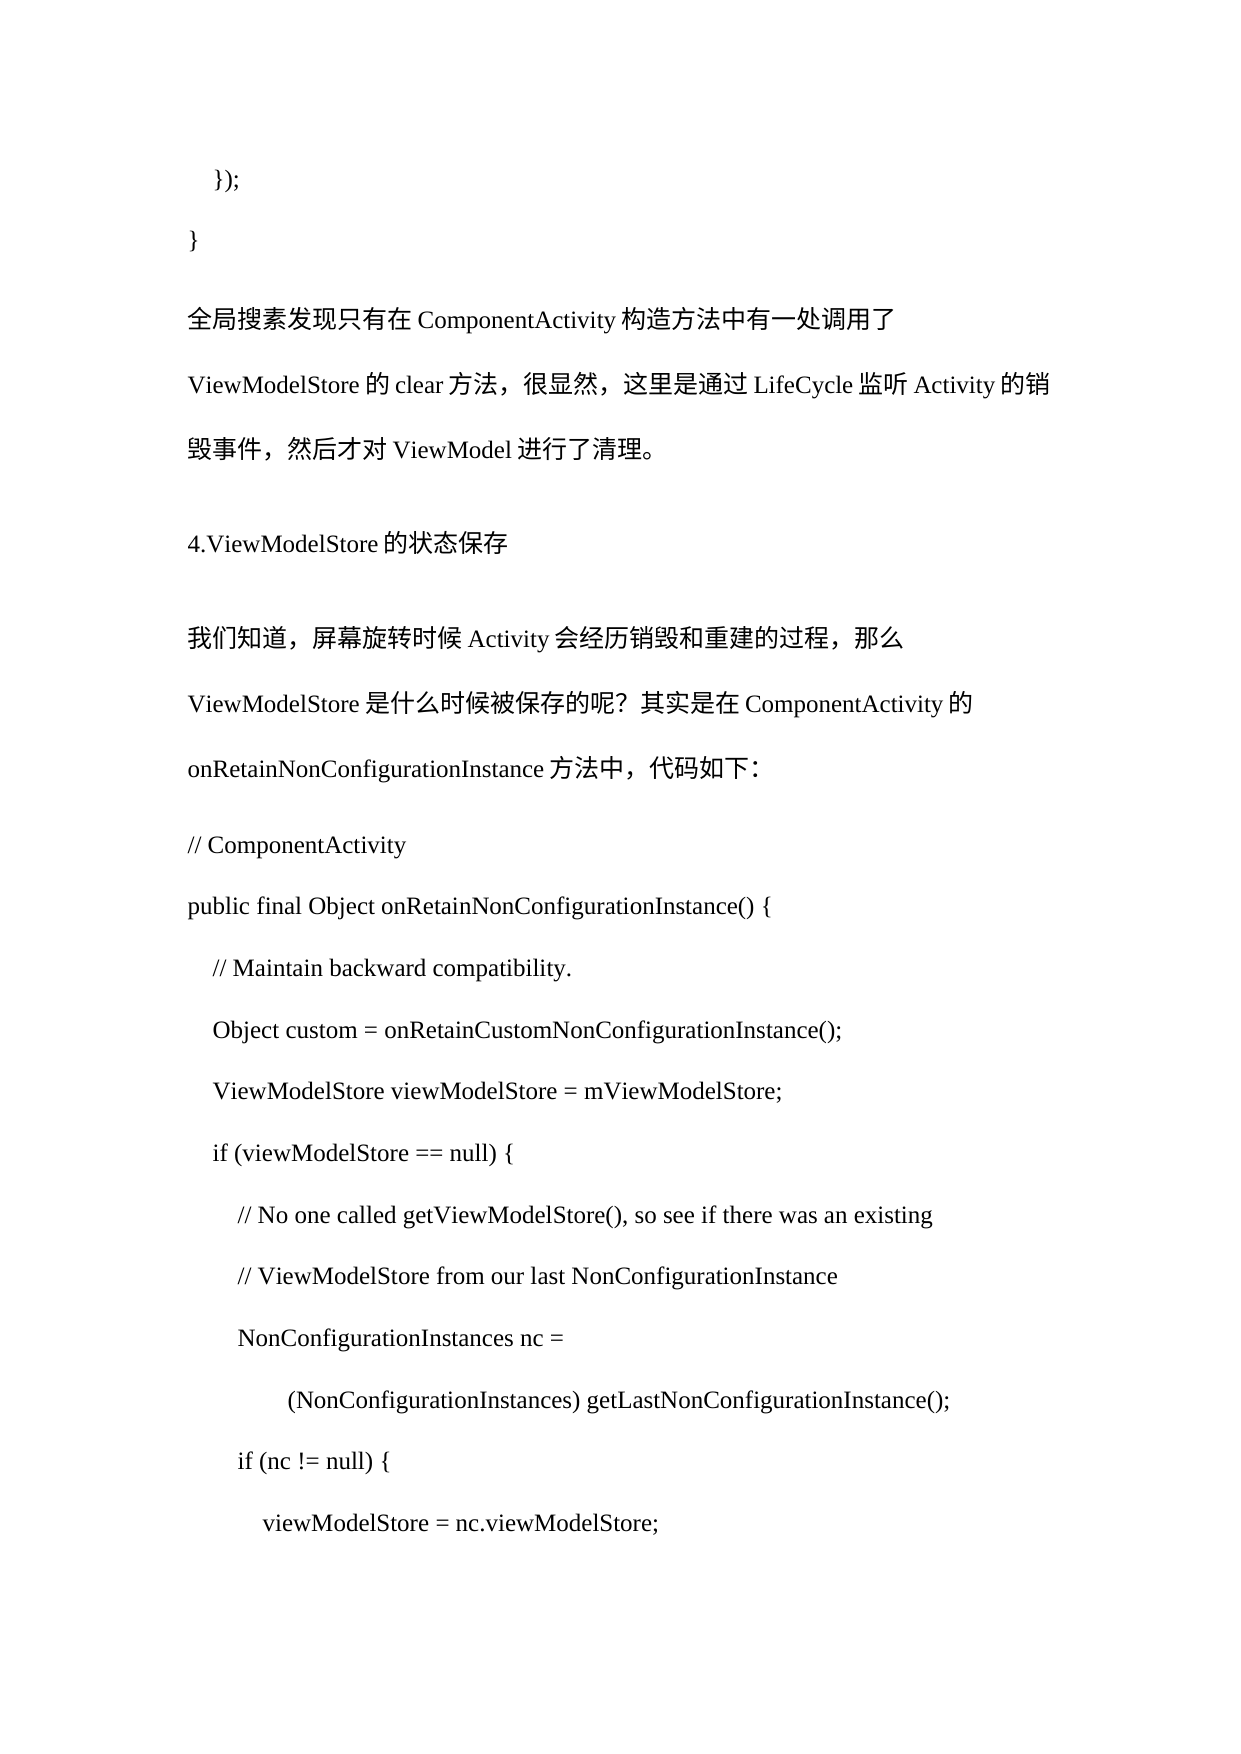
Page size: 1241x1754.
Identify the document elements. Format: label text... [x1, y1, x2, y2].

text // No one called getViewModelStore(), so see if there was an existing [187, 1198, 1053, 1230]
text if (nc != null) { [187, 1444, 1053, 1477]
text // ComponentActivity [187, 828, 1053, 860]
text NonConfigurationInstances nc = [187, 1321, 1053, 1354]
text (NonConfigurationInstances) getLastNonConfigurationInstance(); [187, 1383, 1053, 1415]
text public final Object onRetainNonConfigurationInstance() { [187, 889, 1053, 922]
text 我们知道，屏幕旋转时候Activity会经历销毁和重建的过程，那么ViewModelStore是什么时候被保存的呢？其实是在ComponentActivity的onRetainNonConfigurationInstance方法中，代码如下： [187, 604, 1053, 799]
text viewModelStore = nc.viewModelStore; [187, 1506, 1053, 1539]
text ViewModelStore viewModelStore = mViewModelStore; [187, 1074, 1053, 1107]
text }); [187, 162, 1053, 194]
text Object custom = onRetainCustomNonConfigurationInstance(); [187, 1013, 1053, 1045]
text } [187, 224, 1053, 256]
text // ViewModelStore from our last NonConfigurationInstance [187, 1259, 1053, 1292]
text 全局搜素发现只有在ComponentActivity构造方法中有一处调用了ViewModelStore的clear方法，很显然，这里是通过LifeCycle监听Activity的销毁事件，然后才对ViewModel进行了清理。 [187, 285, 1053, 480]
text // Maintain backward compatibility. [187, 951, 1053, 984]
text 4.ViewModelStore的状态保存 [187, 509, 1053, 574]
text if (viewModelStore == null) { [187, 1136, 1053, 1169]
